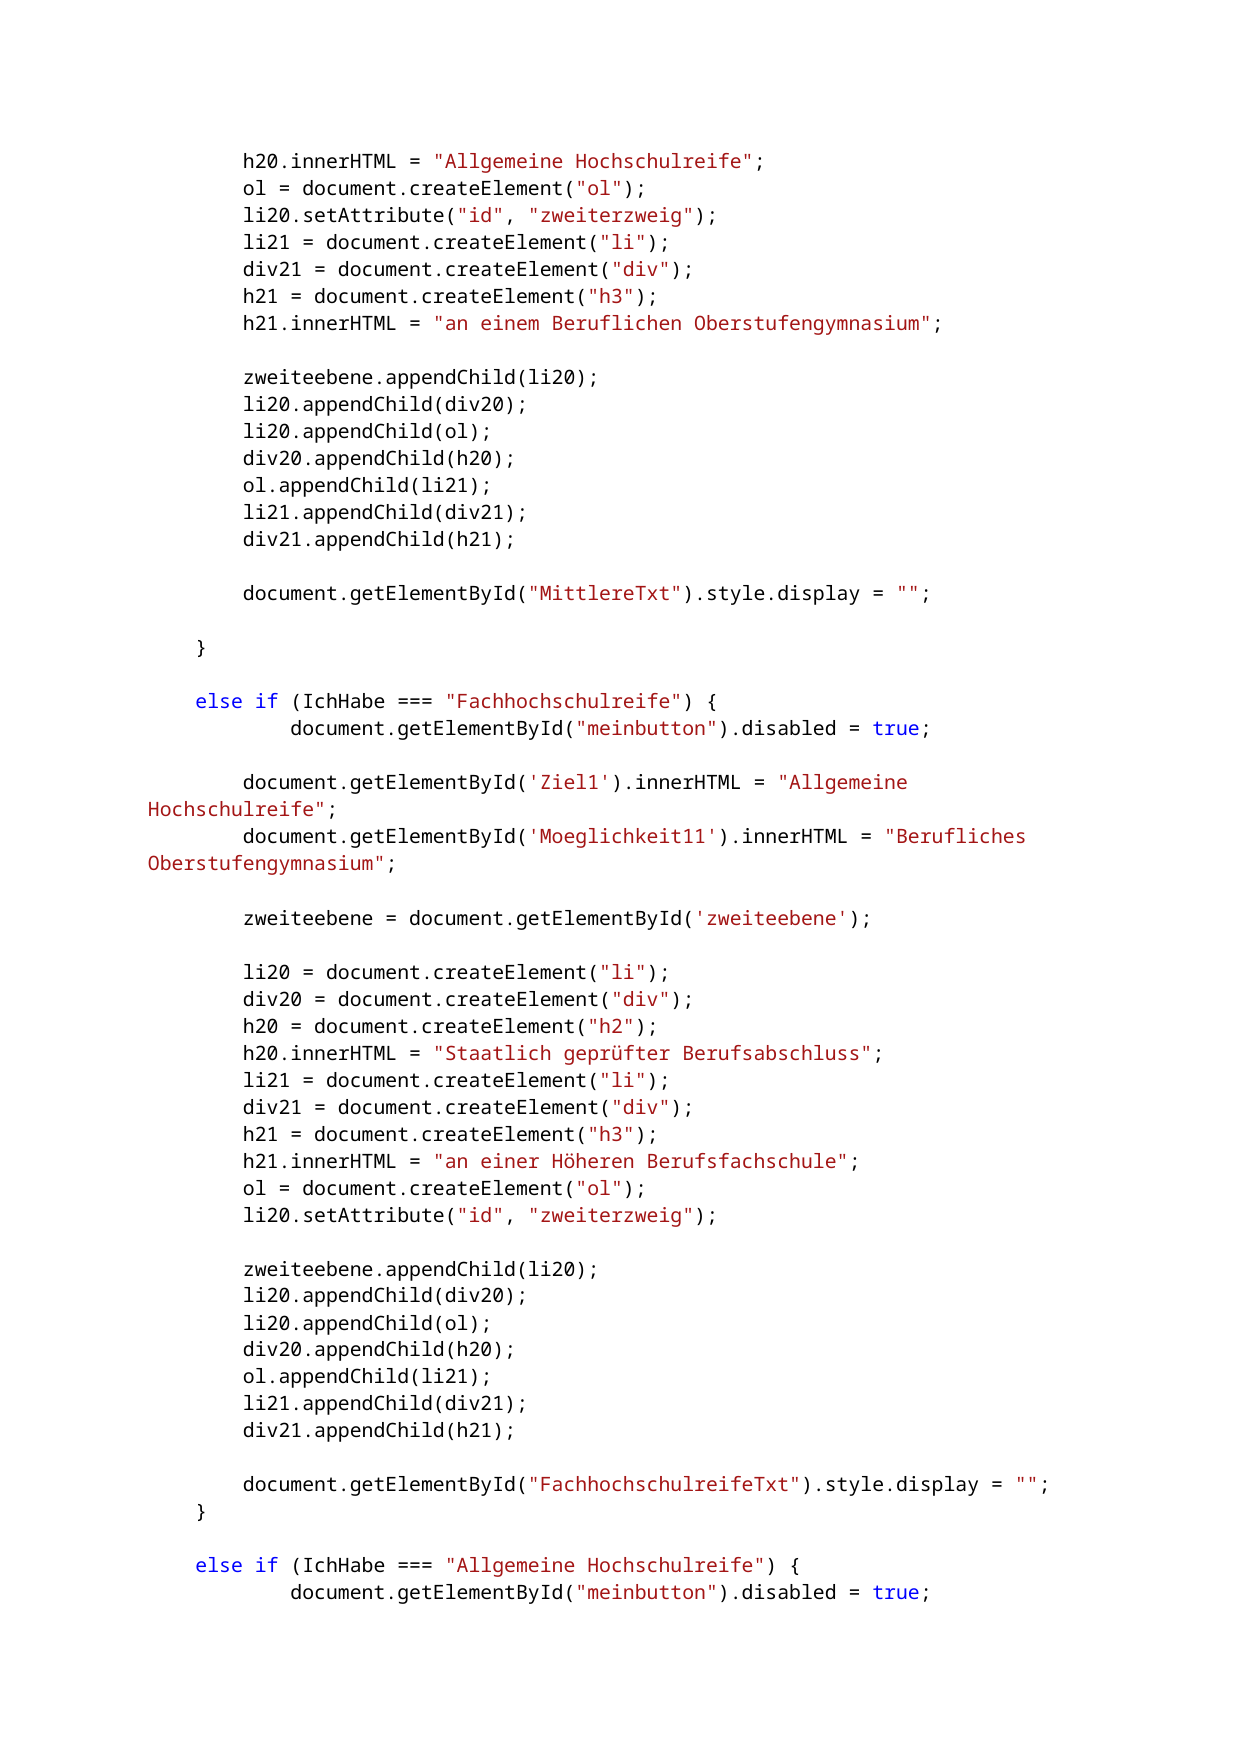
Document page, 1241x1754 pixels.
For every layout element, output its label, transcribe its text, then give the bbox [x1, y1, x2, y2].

text h21.innerHTML = "an einem Beruflichen Oberstufengymnasium"; [148, 309, 1093, 336]
text document.getElementById('Moeglichkeit11').innerHTML = "Berufliches Oberstufengymnasium"; [148, 822, 1093, 876]
text zweiteebene.appendChild(li20); [148, 1255, 1093, 1282]
text document.getElementById("meinbutton").disabled = true; [148, 714, 1093, 741]
text ol.appendChild(li21); [148, 471, 1093, 498]
text div21.appendChild(h21); [148, 525, 1093, 552]
text li20.appendChild(div20); [148, 1282, 1093, 1309]
text div21.appendChild(h21); [148, 1417, 1093, 1444]
text li20.appendChild(ol); [148, 417, 1093, 444]
text document.getElementById("MittlereTxt").style.display = ""; [148, 579, 1093, 606]
text div21 = document.createElement("div"); [148, 256, 1093, 282]
text li21 = document.createElement("li"); [148, 1066, 1093, 1093]
text li20.appendChild(div20); [148, 390, 1093, 417]
text li21 = document.createElement("li"); [148, 228, 1093, 256]
text li21.appendChild(div21); [148, 498, 1093, 525]
text h20.innerHTML = "Staatlich geprüfter Berufsabschluss"; [148, 1039, 1093, 1066]
text h21 = document.createElement("h3"); [148, 282, 1093, 309]
text div20 = document.createElement("div"); [148, 985, 1093, 1012]
text li20.appendChild(ol); [148, 1309, 1093, 1336]
text div20.appendChild(h20); [148, 444, 1093, 471]
text else if (IchHabe === "Allgemeine Hochschulreife") { [148, 1552, 1093, 1578]
text ol = document.createElement("ol"); [148, 174, 1093, 202]
text li21.appendChild(div21); [148, 1390, 1093, 1417]
text document.getElementById("meinbutton").disabled = true; [148, 1578, 1093, 1606]
text li20.setAttribute("id", "zweiterzweig"); [148, 202, 1093, 228]
text ol = document.createElement("ol"); [148, 1174, 1093, 1201]
text } [148, 633, 1093, 660]
text h21 = document.createElement("h3"); [148, 1120, 1093, 1147]
text ol.appendChild(li21); [148, 1363, 1093, 1390]
text div20.appendChild(h20); [148, 1336, 1093, 1363]
text h20.innerHTML = "Allgemeine Hochschulreife"; [148, 148, 1093, 174]
text document.getElementById("FachhochschulreifeTxt").style.display = ""; [148, 1471, 1093, 1498]
text document.getElementById('Ziel1').innerHTML = "Allgemeine Hochschulreife"; [148, 768, 1093, 822]
text h20 = document.createElement("h2"); [148, 1012, 1093, 1039]
text } [148, 1498, 1093, 1524]
text zweiteebene.appendChild(li20); [148, 363, 1093, 390]
text li20 = document.createElement("li"); [148, 958, 1093, 985]
text else if (IchHabe === "Fachhochschulreife") { [148, 687, 1093, 714]
text li20.setAttribute("id", "zweiterzweig"); [148, 1201, 1093, 1228]
text zweiteebene = document.getElementById('zweiteebene'); [148, 904, 1093, 931]
text div21 = document.createElement("div"); [148, 1093, 1093, 1120]
text h21.innerHTML = "an einer Höheren Berufsfachschule"; [148, 1147, 1093, 1174]
